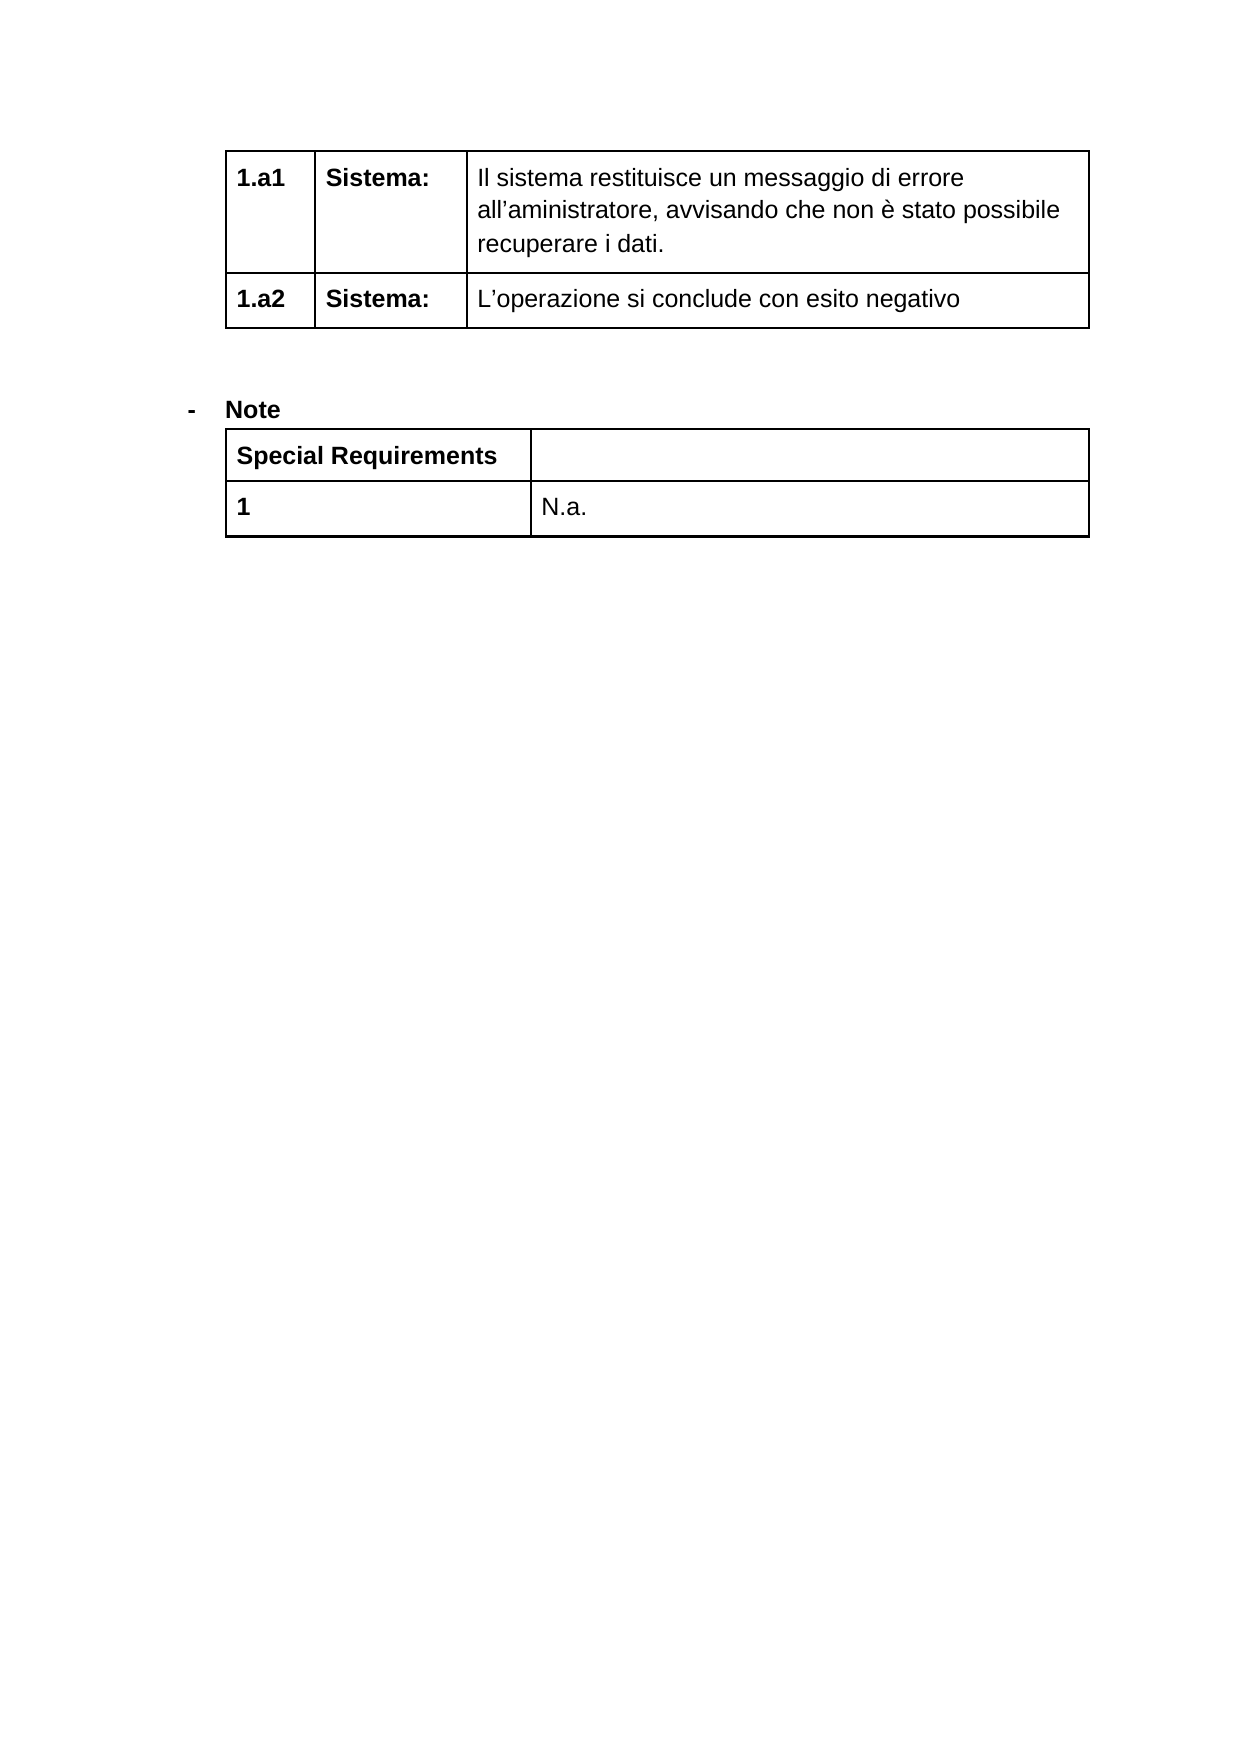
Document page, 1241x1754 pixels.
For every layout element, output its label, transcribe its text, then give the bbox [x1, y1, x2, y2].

table_header [532, 430, 1088, 480]
table_cell N.a. [532, 482, 1088, 535]
table_cell 1.a2 [227, 274, 314, 327]
table_header 1.a1 [227, 152, 314, 272]
table_header Il sistema restituisce un messaggio di errore all’aministratore, avvisando che non è stato possibile recuperare i dati. [468, 152, 1088, 272]
table_cell L’operazione si conclude con esito negativo [468, 274, 1088, 327]
table_cell 1 [227, 482, 530, 535]
list Note [187, 395, 1090, 424]
table_header Special Requirements [227, 430, 530, 480]
table_header Sistema: [316, 152, 466, 272]
table_cell Sistema: [316, 274, 466, 327]
